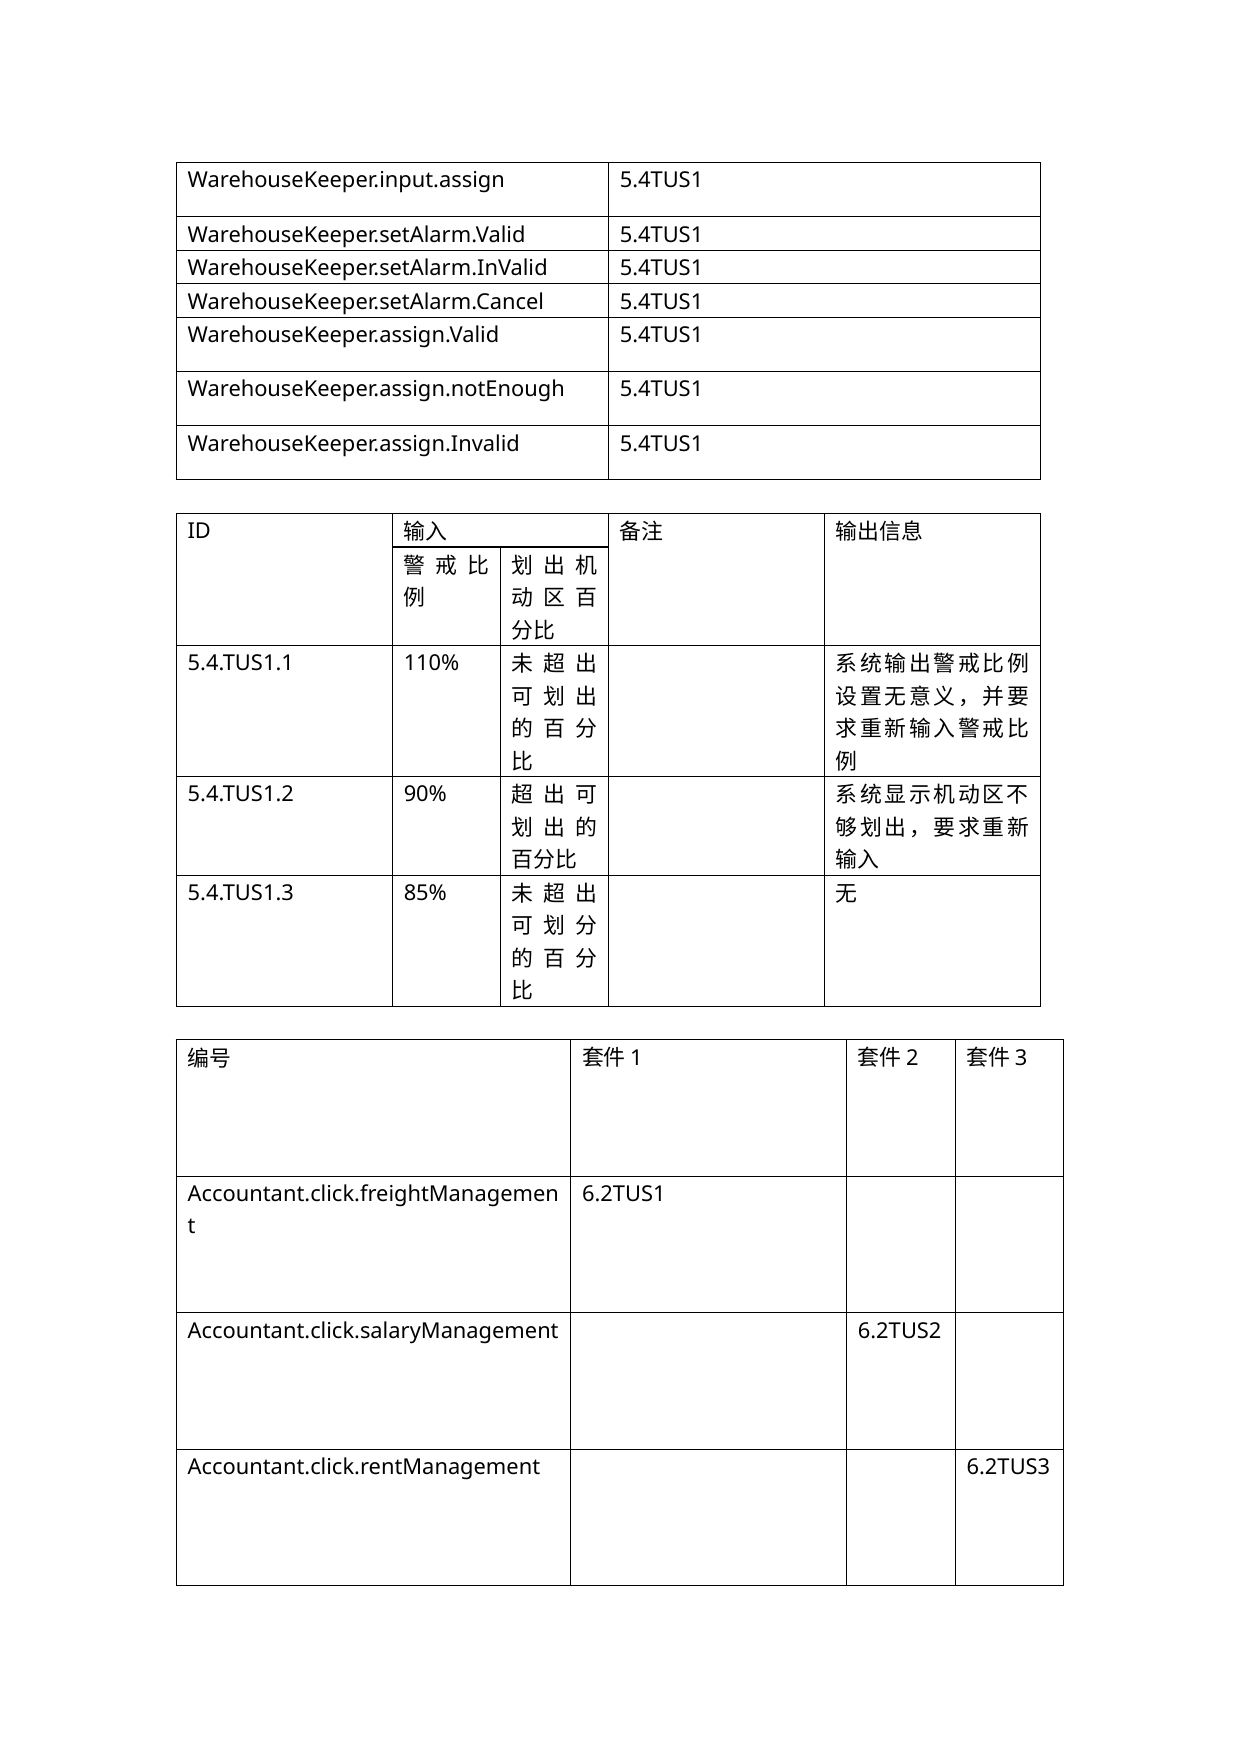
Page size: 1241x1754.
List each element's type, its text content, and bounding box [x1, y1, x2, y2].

table_header 编号 [177, 1040, 570, 1176]
table_cell 90% [393, 777, 500, 874]
table_cell [571, 1450, 846, 1585]
table_cell [956, 1177, 1063, 1312]
table_header 套件3 [956, 1040, 1063, 1176]
table_cell 警戒比例 [393, 548, 500, 645]
table_cell Accountant.click.freightManagement [177, 1177, 570, 1312]
table_cell [847, 1177, 955, 1312]
table_cell Accountant.click.salaryManagement [177, 1313, 570, 1449]
table_cell 6.2TUS3 [956, 1450, 1063, 1585]
table_cell 110% [393, 646, 500, 776]
table_cell 5.4.TUS1.2 [177, 777, 392, 874]
table_cell 系统输出警戒比例设置无意义，并要求重新输入警戒比例 [825, 646, 1040, 776]
table_header ID [177, 514, 392, 645]
table_cell 无 [825, 876, 1040, 1006]
table_cell 5.4TUS1 [609, 251, 1040, 283]
table_cell [609, 876, 824, 1006]
table_cell 划出机动区百分比 [501, 548, 608, 645]
table_cell 5.4TUS1 [609, 318, 1040, 371]
table_cell WarehouseKeeper.input.assign [177, 163, 608, 216]
table_cell 5.4.TUS1.1 [177, 646, 392, 776]
table_cell 5.4.TUS1.3 [177, 876, 392, 1006]
table_cell WarehouseKeeper.assign.notEnough [177, 372, 608, 425]
table_cell WarehouseKeeper.assign.Valid [177, 318, 608, 371]
table_cell [847, 1450, 955, 1585]
table_header 输入 [393, 514, 608, 546]
table_cell [609, 777, 824, 874]
table_cell 5.4TUS1 [609, 284, 1040, 317]
table_header 输出信息 [825, 514, 1040, 645]
table_cell WarehouseKeeper.setAlarm.Cancel [177, 284, 608, 317]
table_cell 未超出可划分的百分比 [501, 876, 608, 1006]
table_cell Accountant.click.rentManagement [177, 1450, 570, 1585]
table_cell 5.4TUS1 [609, 372, 1040, 425]
table_cell 5.4TUS1 [609, 217, 1040, 250]
table_cell WarehouseKeeper.setAlarm.Valid [177, 217, 608, 250]
table_cell [609, 646, 824, 776]
table_cell 5.4TUS1 [609, 426, 1040, 479]
table_cell WarehouseKeeper.setAlarm.InValid [177, 251, 608, 283]
table_cell 6.2TUS1 [571, 1177, 846, 1312]
table_header 套件1 [571, 1040, 846, 1176]
table_cell [571, 1313, 846, 1449]
table_header 备注 [609, 514, 824, 645]
table_cell 5.4TUS1 [609, 163, 1040, 216]
table_cell 超出可划出的百分比 [501, 777, 608, 874]
table_cell 85% [393, 876, 500, 1006]
table_cell 未超出可划出的百分比 [501, 646, 608, 776]
table_cell 系统显示机动区不够划出，要求重新输入 [825, 777, 1040, 874]
table_cell 6.2TUS2 [847, 1313, 955, 1449]
table_header 套件2 [847, 1040, 955, 1176]
table_cell [956, 1313, 1063, 1449]
table_cell WarehouseKeeper.assign.Invalid [177, 426, 608, 479]
